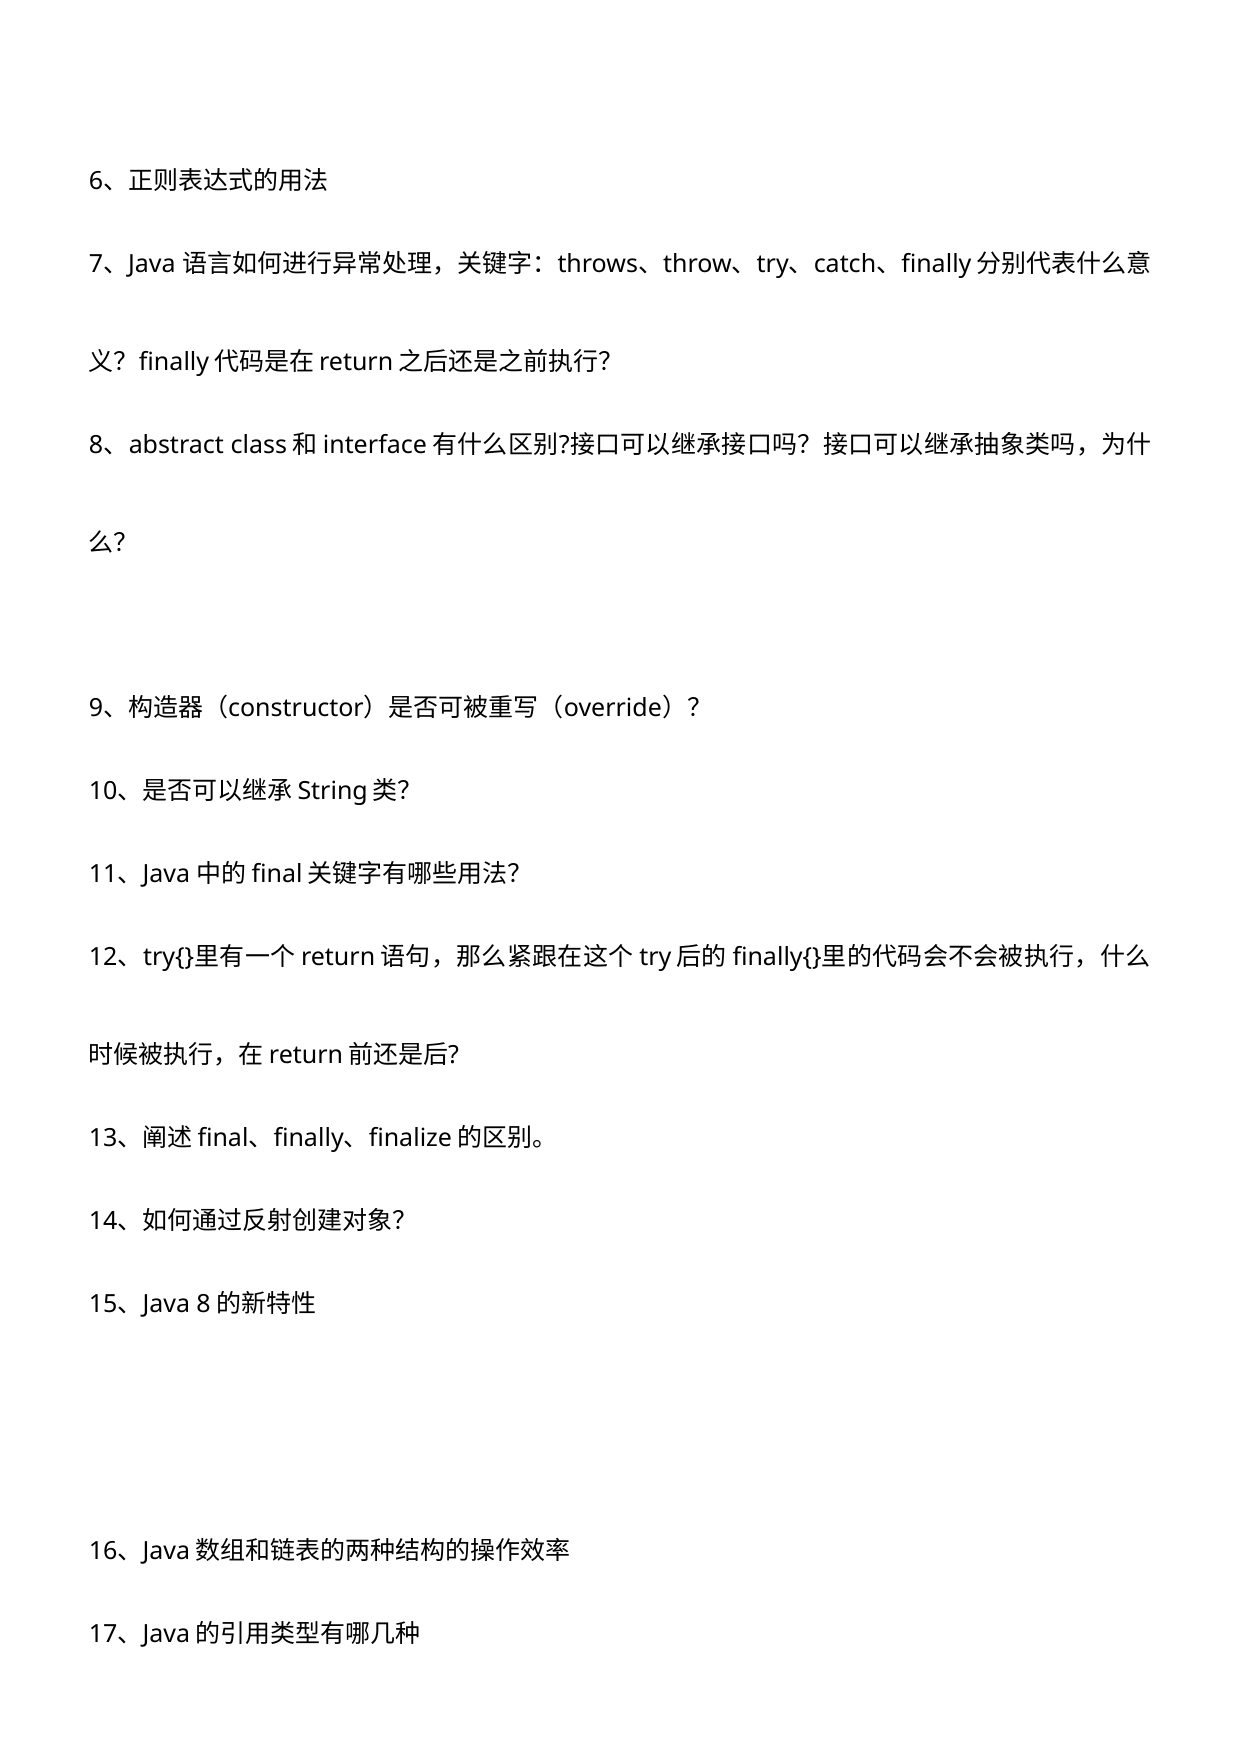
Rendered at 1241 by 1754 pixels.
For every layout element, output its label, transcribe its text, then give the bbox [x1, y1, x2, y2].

text 12、try{}里有一个return语句，那么紧跟在这个try后的finally{}里的代码会不会被执行，什么时候被执行，在return前还是后? [89, 922, 1152, 1085]
text 13、阐述final、finally、finalize的区别。 [89, 1103, 1152, 1168]
text 16、Java数组和链表的两种结构的操作效率 [89, 1516, 1152, 1581]
text 15、Java 8的新特性 [89, 1269, 1152, 1334]
text 10、是否可以继承String类？ [89, 756, 1152, 821]
text 8、abstract class和interface有什么区别?接口可以继承接口吗？接口可以继承抽象类吗，为什么？ [89, 410, 1152, 573]
text 14、如何通过反射创建对象？ [89, 1186, 1152, 1251]
text 6、正则表达式的用法 [89, 146, 1152, 211]
text 17、Java的引用类型有哪几种 [89, 1599, 1152, 1664]
text 7、Java 语言如何进行异常处理，关键字：throws、throw、try、catch、finally分别代表什么意义？finally代码是在return之后还是之前执行？ [89, 229, 1152, 392]
text 9、构造器（constructor）是否可被重写（override）？ [89, 673, 1152, 738]
text 11、Java 中的final关键字有哪些用法？ [89, 839, 1152, 904]
